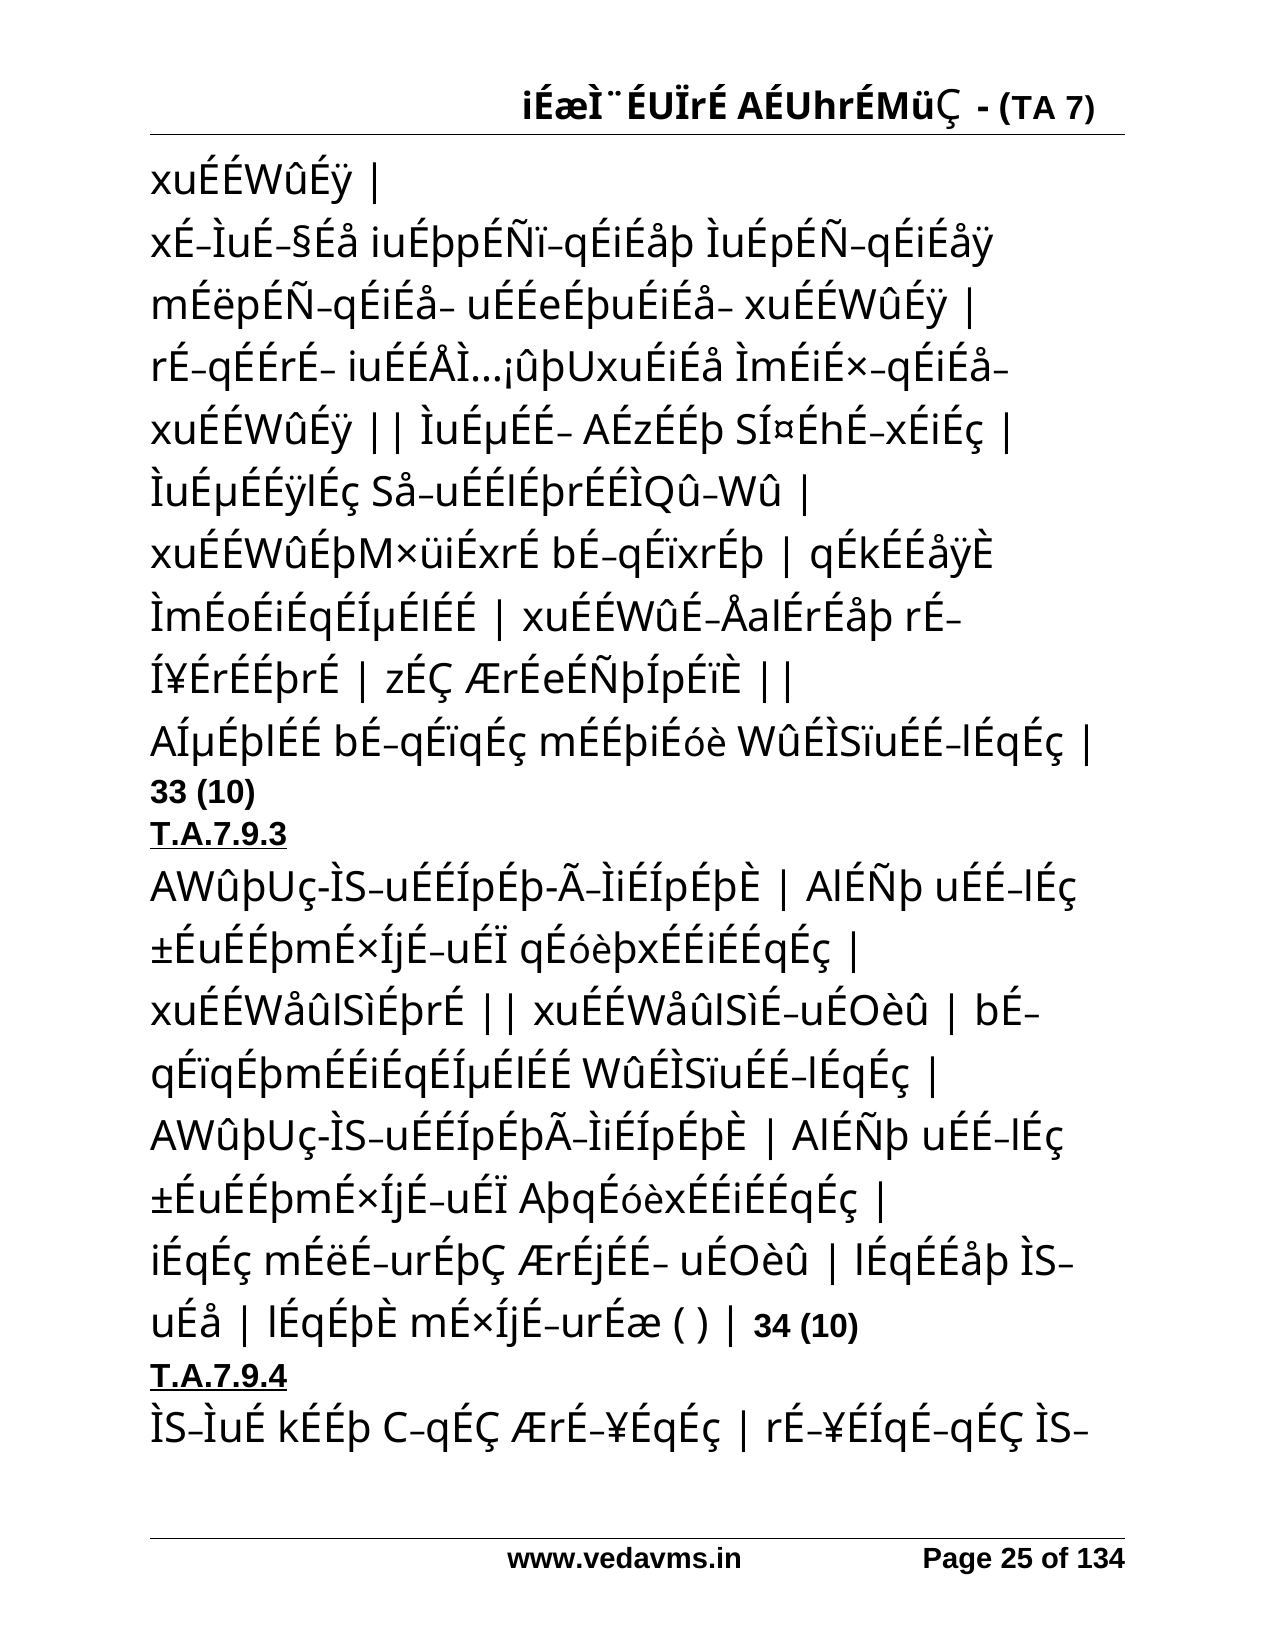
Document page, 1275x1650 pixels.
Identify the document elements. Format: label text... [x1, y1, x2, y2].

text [150, 1398, 1125, 1454]
text xÉ–ÌuÉ–§Éå iuÉþpÉÑï–qÉiÉåþ ÌuÉpÉÑ–qÉiÉåÿ mÉëpÉÑ–qÉiÉå– uÉÉeÉþuÉiÉå– xuÉÉWûÉÿ | [150, 212, 1125, 332]
text iÉqÉç mÉëÉ–urÉþÇ ÆrÉjÉÉ– uÉOèû | lÉqÉÉåþ ÌS–uÉå | lÉqÉþÈ mÉ×ÍjÉ–urÉæ ( ) | 34 (10) [150, 1231, 1125, 1350]
text AÍµÉþlÉÉ bÉ–qÉïqÉç mÉÉþiÉóè WûÉÌSïuÉÉ–lÉqÉç | 33 (10) [150, 712, 1125, 811]
text AWûþUç-ÌS–uÉÉÍpÉþ-Ã–ÌiÉÍpÉþÈ | AlÉÑþ uÉÉ–lÉç ±ÉuÉÉþmÉ×ÍjÉ–uÉÏ qÉóèþxÉÉiÉÉqÉç | xuÉÉWåûlSìÉþrÉ || xuÉÉWåûlSìÉ–uÉOèû | bÉ–qÉïqÉþmÉÉiÉqÉÍµÉlÉÉ WûÉÌSïuÉÉ–lÉqÉç | [150, 856, 1125, 1100]
text AWûþUç-ÌS–uÉÉÍpÉþÃ–ÌiÉÍpÉþÈ | AlÉÑþ uÉÉ–lÉç ±ÉuÉÉþmÉ×ÍjÉ–uÉÏ AþqÉóèxÉÉiÉÉqÉç | [150, 1106, 1125, 1225]
text T.A.7.9.4 [150, 1356, 1124, 1394]
text rÉ–qÉÉrÉ– iuÉÉÅÌ…¡ûþUxuÉiÉå ÌmÉiÉ×–qÉiÉå– xuÉÉWûÉÿ || ÌuÉµÉÉ– AÉzÉÉþ SÍ¤ÉhÉ–xÉiÉç | ÌuÉµÉÉÿlÉç Så–uÉÉlÉþrÉÉÌQû–Wû | xuÉÉWûÉþM×üiÉxrÉ bÉ–qÉïxrÉþ | qÉkÉÉåÿÈ ÌmÉoÉiÉqÉÍµÉlÉÉ | xuÉÉWûÉ–ÅalÉrÉåþ rÉ–Í¥ÉrÉÉþrÉ | zÉÇ ÆrÉeÉÑþÍpÉïÈ || [150, 337, 1125, 706]
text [150, 150, 1125, 207]
text T.A.7.9.3 [150, 814, 1124, 853]
